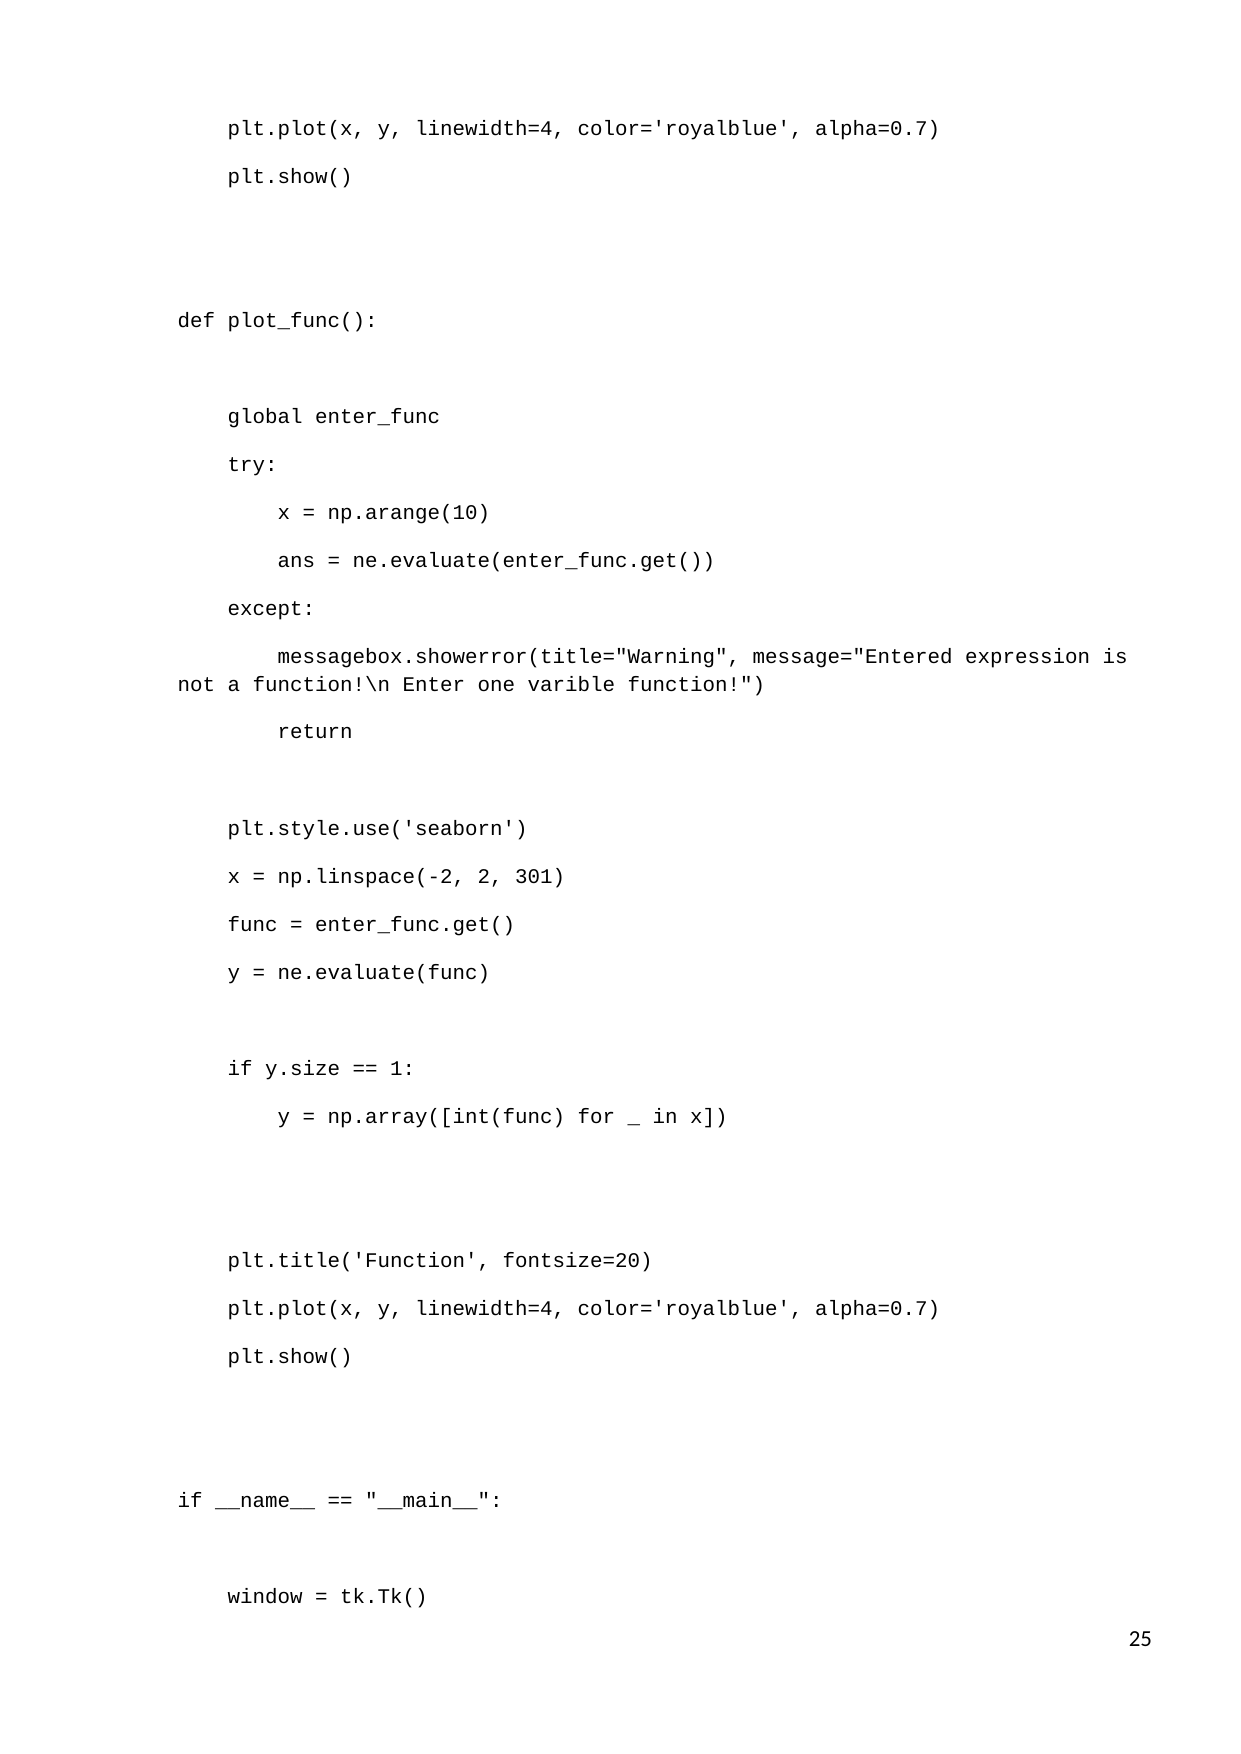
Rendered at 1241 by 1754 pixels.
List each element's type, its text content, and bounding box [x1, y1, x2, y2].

text y = np.array([int(func) for _ in x]) [177, 1106, 1152, 1129]
text if y.size == 1: [177, 1058, 1152, 1081]
text except: [177, 598, 1152, 622]
text plt.show() [177, 166, 1152, 190]
text try: [177, 454, 1152, 478]
text x = np.arange(10) [177, 502, 1152, 526]
text messagebox.showerror(title="Warning", message="Entered expression is not a function!\n Enter one varible function!") [177, 646, 1152, 697]
text def plot_func(): [177, 310, 1152, 334]
text window = tk.Tk() [177, 1586, 1152, 1609]
text plt.plot(x, y, linewidth=4, color='royalblue', alpha=0.7) [177, 118, 1152, 142]
text global enter_func [177, 406, 1152, 430]
text return [177, 722, 1152, 745]
text y = ne.evaluate(func) [177, 962, 1152, 985]
text func = enter_func.get() [177, 914, 1152, 937]
text ans = ne.evaluate(enter_func.get()) [177, 550, 1152, 574]
text plt.show() [177, 1346, 1152, 1369]
text plt.style.use('seaborn') [177, 818, 1152, 841]
text if __name__ == "__main__": [177, 1490, 1152, 1513]
text plt.plot(x, y, linewidth=4, color='royalblue', alpha=0.7) [177, 1298, 1152, 1321]
text plt.title('Function', fontsize=20) [177, 1250, 1152, 1273]
text x = np.linspace(-2, 2, 301) [177, 866, 1152, 889]
